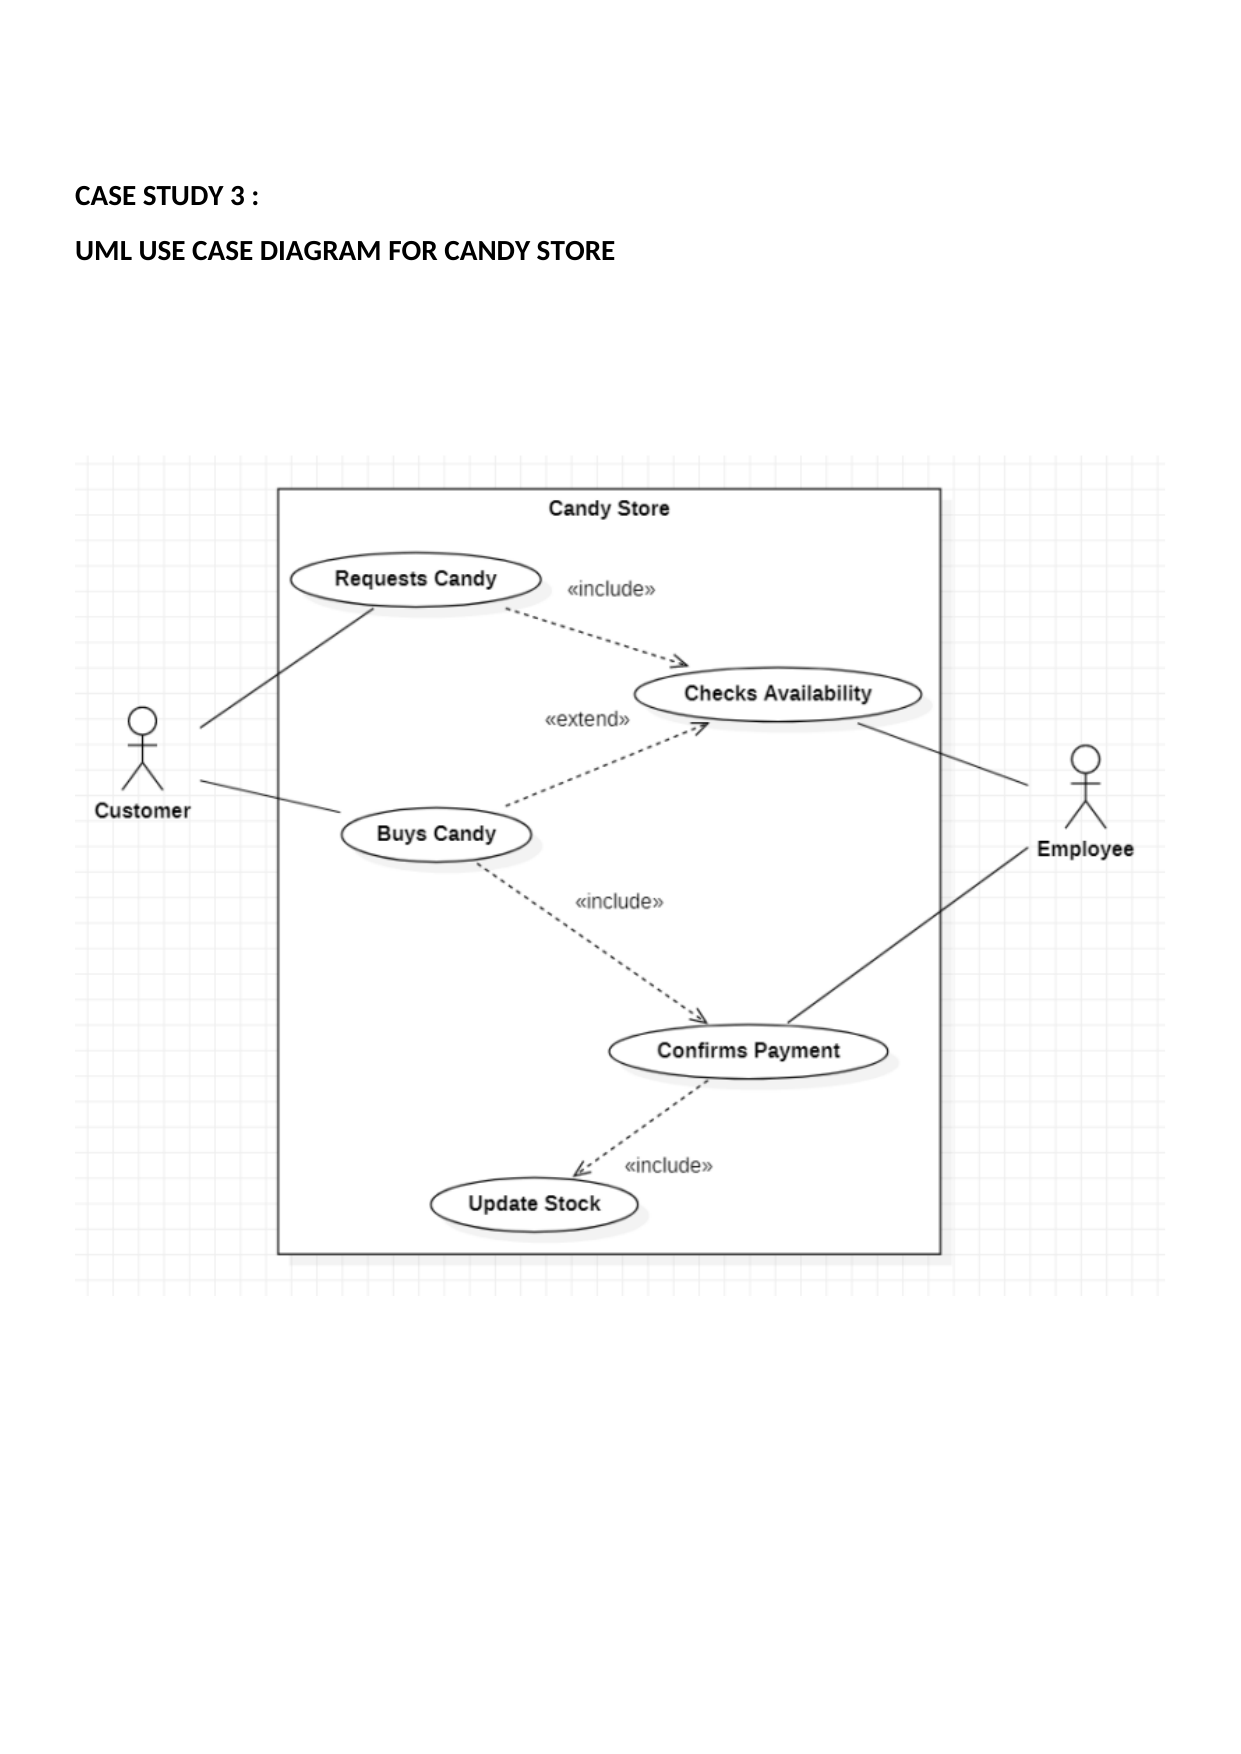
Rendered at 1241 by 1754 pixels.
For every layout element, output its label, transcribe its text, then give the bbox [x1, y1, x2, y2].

text CASE STUDY 3 : [75, 177, 1165, 213]
text UML USE CASE DIAGRAM FOR CANDY STORE [75, 232, 1165, 268]
picture [75, 453, 1166, 1296]
